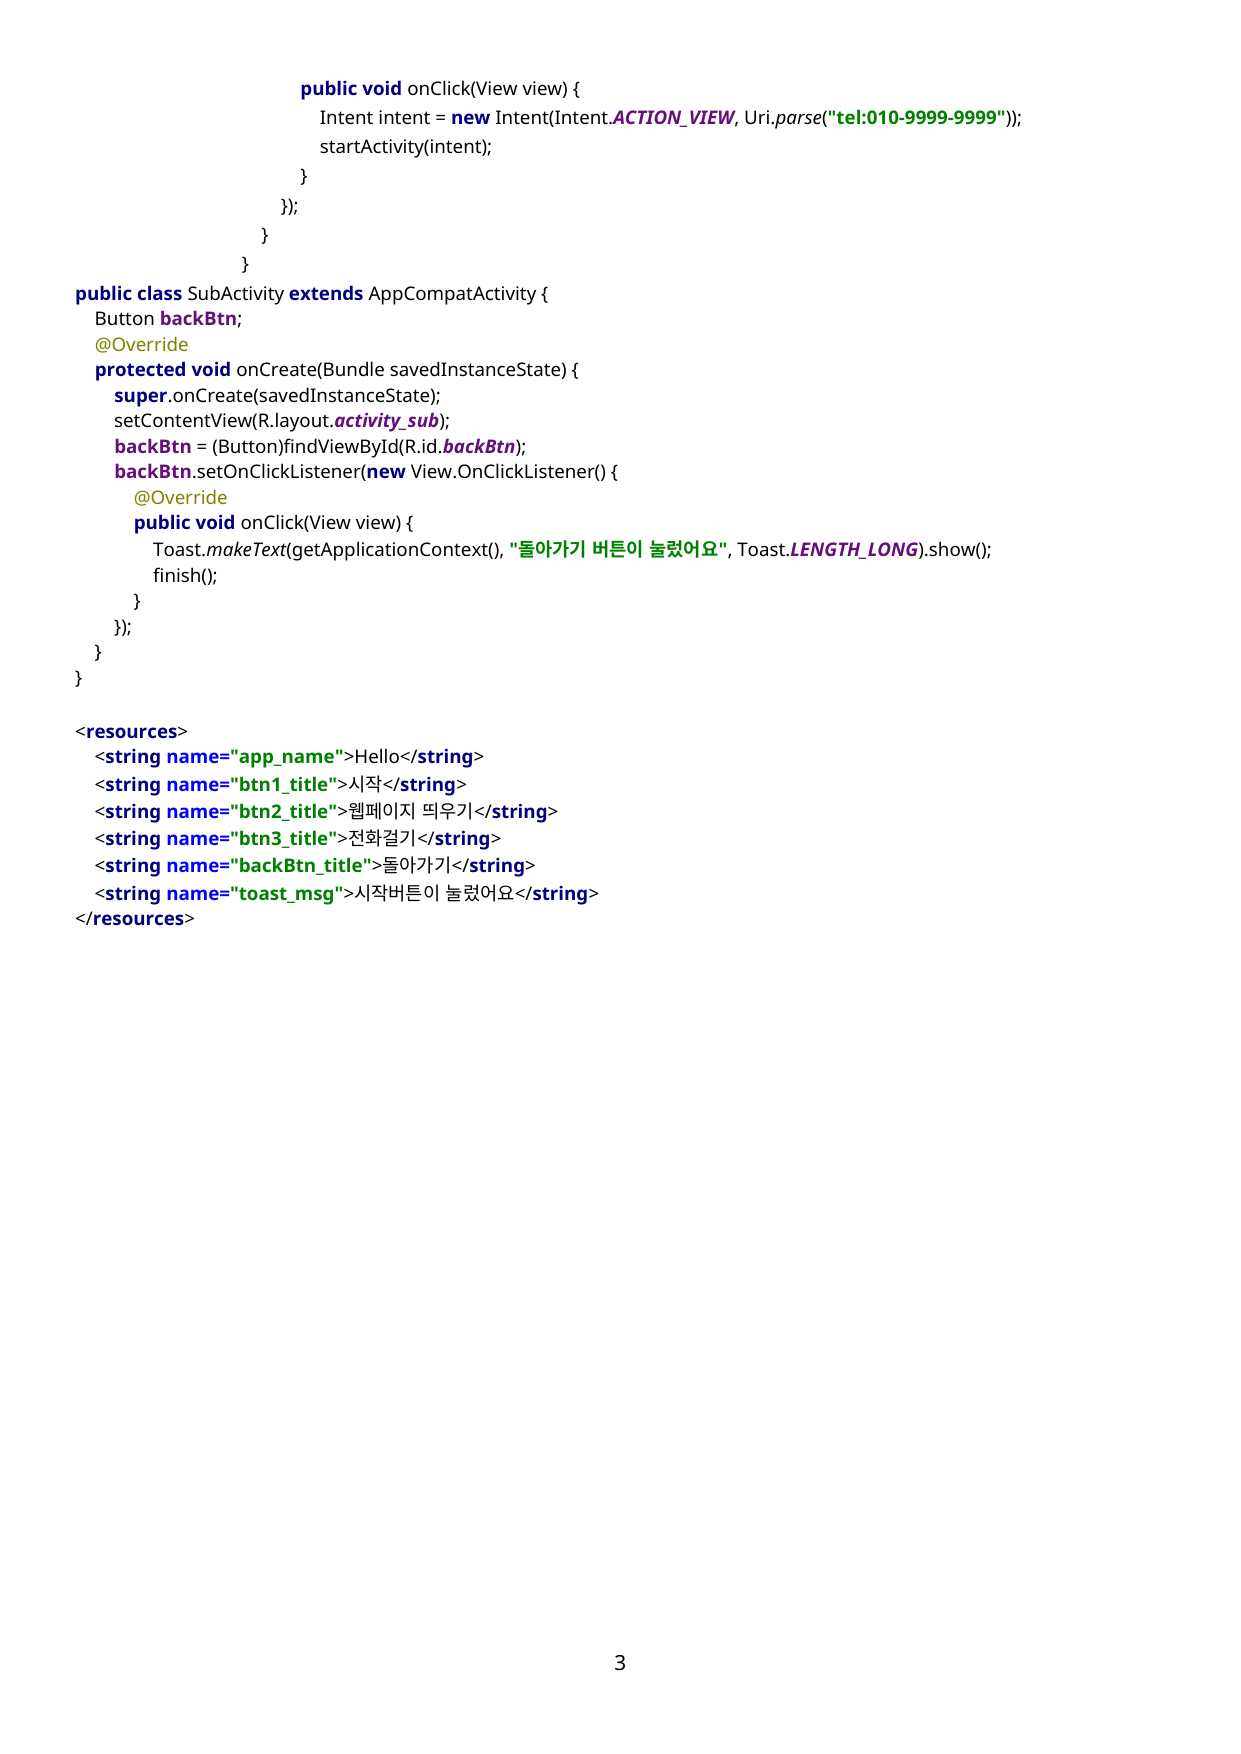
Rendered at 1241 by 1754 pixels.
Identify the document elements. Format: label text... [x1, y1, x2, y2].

text public class SubActivity extends AppCompatActivity { Button backBtn; @Override protected void onCreate(Bundle savedInstanceState) { super.onCreate(savedInstanceState); setContentView(R.layout.activity_sub); backBtn = (Button)findViewById(R.id.backBtn); backBtn.setOnClickListener(new View.OnClickListener() { @Override public void onClick(View view) { Toast.makeText(getApplicationContext(), "돌아가기 버튼이 눌렀어요", Toast.LENGTH_LONG).show(); finish(); } }); } } [75, 280, 1165, 690]
text <resources> <string name="app_name">Hello</string> <string name="btn1_title">시작</string> <string name="btn2_title">웹페이지 띄우기</string> <string name="btn3_title">전화걸기</string> <string name="backBtn_title">돌아가기</string> <string name="toast_msg">시작버튼이 눌렀어요</string> </resources> [75, 718, 1165, 931]
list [242, 75, 1165, 276]
